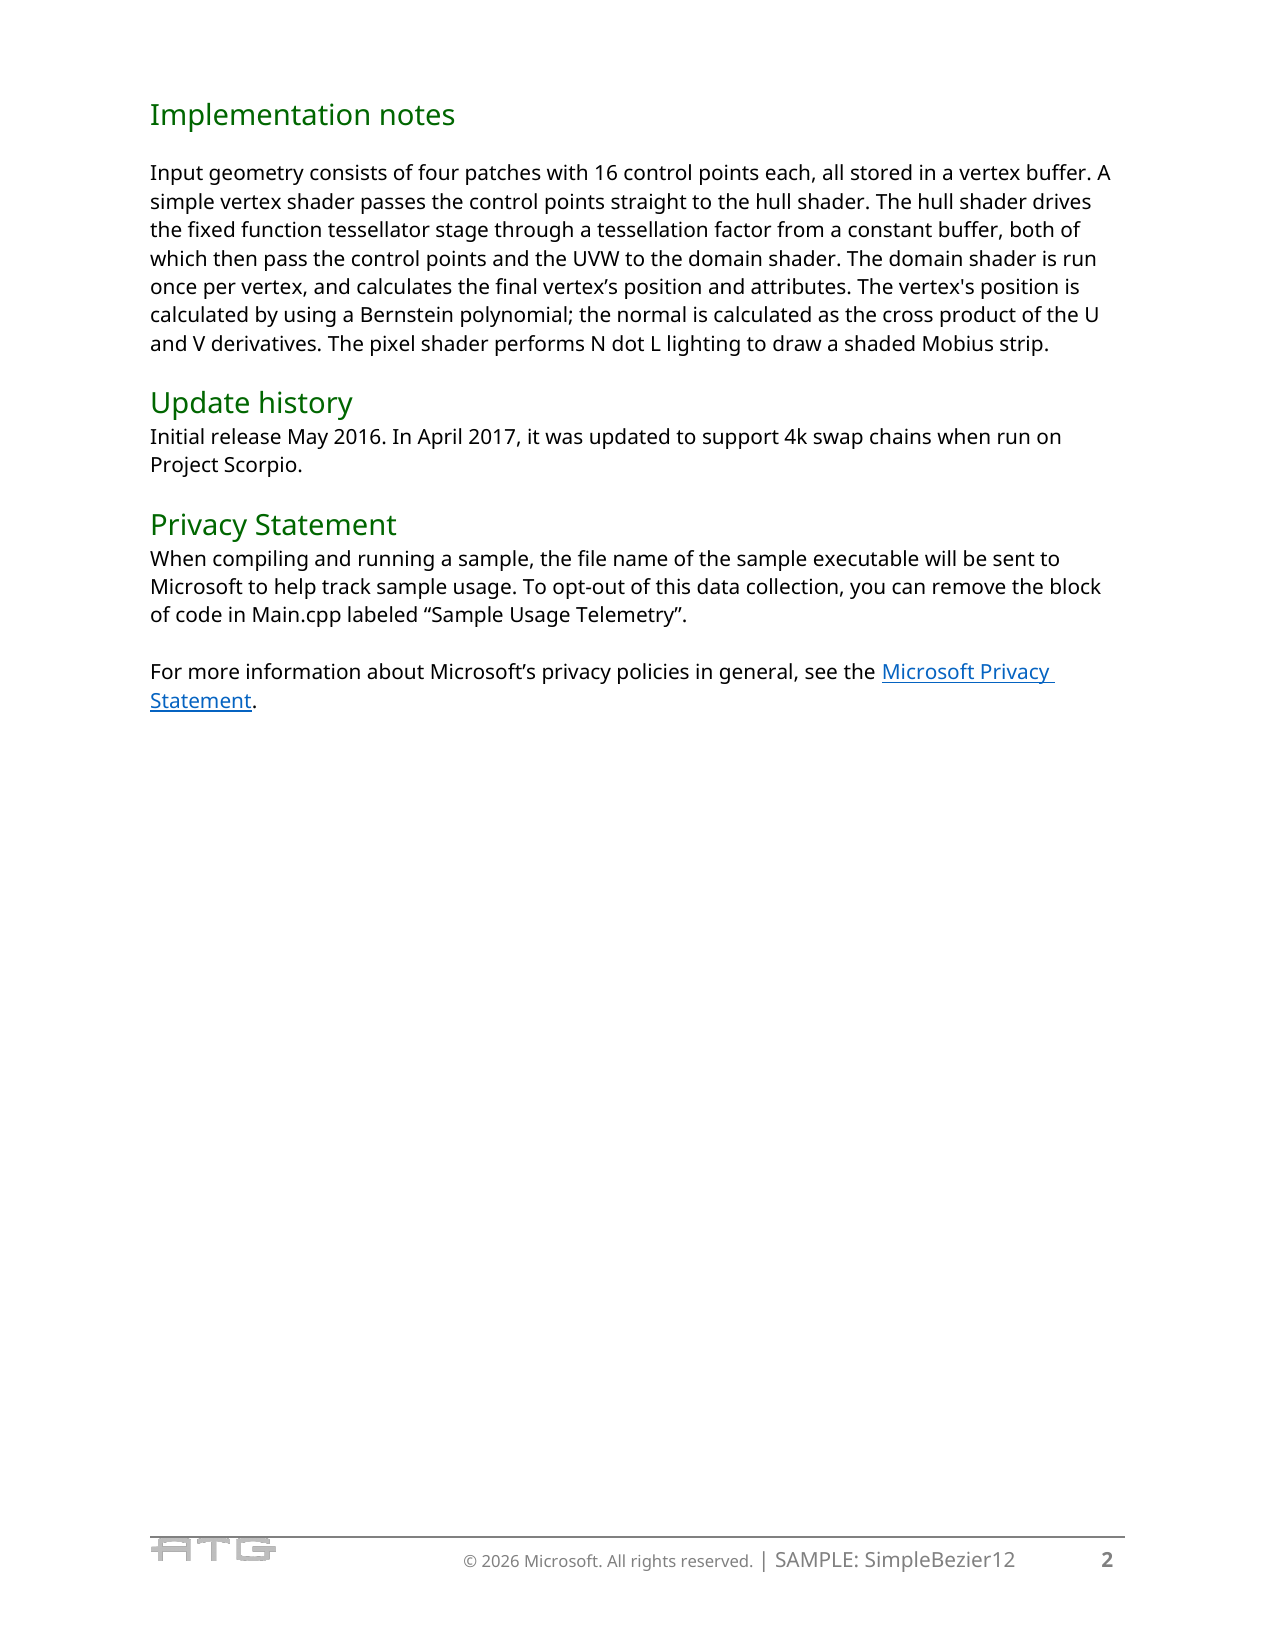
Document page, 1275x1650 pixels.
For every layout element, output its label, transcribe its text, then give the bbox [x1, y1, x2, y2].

subtitle Update history [150, 382, 1125, 422]
text Initial release May 2016. In April 2017, it was updated to support 4k swap chains when run on Project Scorpio. [150, 422, 1125, 479]
subtitle Privacy Statement [150, 504, 1125, 544]
text For more information about Microsoft’s privacy policies in general, see the Microsoft Privacy Statement. [150, 657, 1125, 714]
text When compiling and running a sample, the file name of the sample executable will be sent to Microsoft to help track sample usage. To opt-out of this data collection, you can remove the block of code in Main.cpp labeled “Sample Usage Telemetry”. [150, 544, 1125, 629]
subtitle Implementation notes [150, 94, 1125, 133]
subtitle Input geometry consists of four patches with 16 control points each, all stored in a vertex buffer. A simple vertex shader passes the control points straight to the hull shader. The hull shader drives the fixed function tessellator stage through a tessellation factor from a constant buffer, both of which then pass the control points and the UVW to the domain shader. The domain shader is run once per vertex, and calculates the final vertex’s position and attributes. The vertex's position is calculated by using a Bernstein polynomial; the normal is calculated as the cross product of the U and V derivatives. The pixel shader performs N dot L lighting to draw a shaded Mobius strip. [150, 158, 1125, 357]
picture [151, 1538, 276, 1561]
